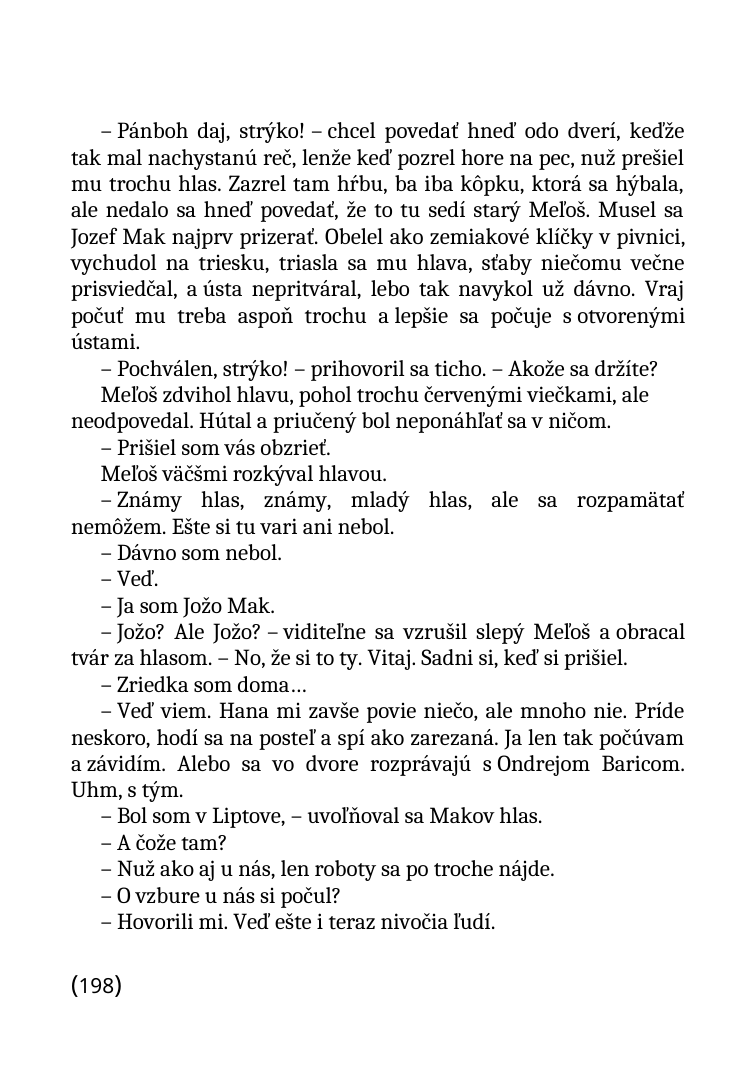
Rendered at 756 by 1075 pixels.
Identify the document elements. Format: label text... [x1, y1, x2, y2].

text – Známy hlas, známy, mladý hlas, ale sa rozpamätať nemôžem. Ešte si tu vari ani nebol. [71, 487, 685, 540]
text – Hovorili mi. Veď ešte i teraz nivočia ľudí. [71, 909, 685, 935]
text – Bol som v Liptove, – uvoľňoval sa Makov hlas. [71, 803, 685, 830]
text – Nuž ako aj u nás, len roboty sa po troche nájde. [71, 856, 685, 882]
text – Zriedka som doma… [71, 672, 685, 698]
text – Pánboh daj, strýko! – chcel povedať hneď odo dverí, keďže tak mal nachystanú reč, lenže keď pozrel hore na pec, nuž prešiel mu trochu hlas. Zazrel tam hŕbu, ba iba kôpku, ktorá sa hýbala, ale nedalo sa hneď povedať, že to tu sedí starý Meľoš. Musel sa Jozef Mak najprv prizerať. Obelel ako zemiakové klíčky v pivnici, vychudol na triesku, triasla sa mu hlava, sťaby niečomu večne prisviedčal, a ústa nepritváral, lebo tak navykol už dávno. Vraj počuť mu treba aspoň trochu a lepšie sa počuje s otvorenými ústami. [71, 118, 685, 355]
text – Pochválen, strýko! – prihovoril sa ticho. – Akože sa držíte? [71, 355, 685, 382]
text Meľoš väčšmi rozkýval hlavou. [71, 461, 685, 487]
text – Jožo? Ale Jožo? – viditeľne sa vzrušil slepý Meľoš a obracal tvár za hlasom. – No, že si to ty. Vitaj. Sadni si, keď si prišiel. [71, 619, 685, 672]
text – O vzbure u nás si počul? [71, 882, 685, 909]
text – Ja som Jožo Mak. [71, 592, 685, 619]
text Meľoš zdvihol hlavu, pohol trochu červenými viečkami, ale neodpovedal. Hútal a priučený bol neponáhľať sa v ničom. [71, 382, 685, 434]
text – Dávno som nebol. [71, 540, 685, 566]
text – Veď. [71, 566, 685, 592]
text – A čože tam? [71, 830, 685, 856]
text – Veď viem. Hana mi zavše povie niečo, ale mnoho nie. Príde neskoro, hodí sa na posteľ a spí ako zarezaná. Ja len tak počúvam a závidím. Alebo sa vo dvore rozprávajú s Ondrejom Baricom. Uhm, s tým. [71, 698, 685, 803]
text – Prišiel som vás obzrieť. [71, 434, 685, 461]
